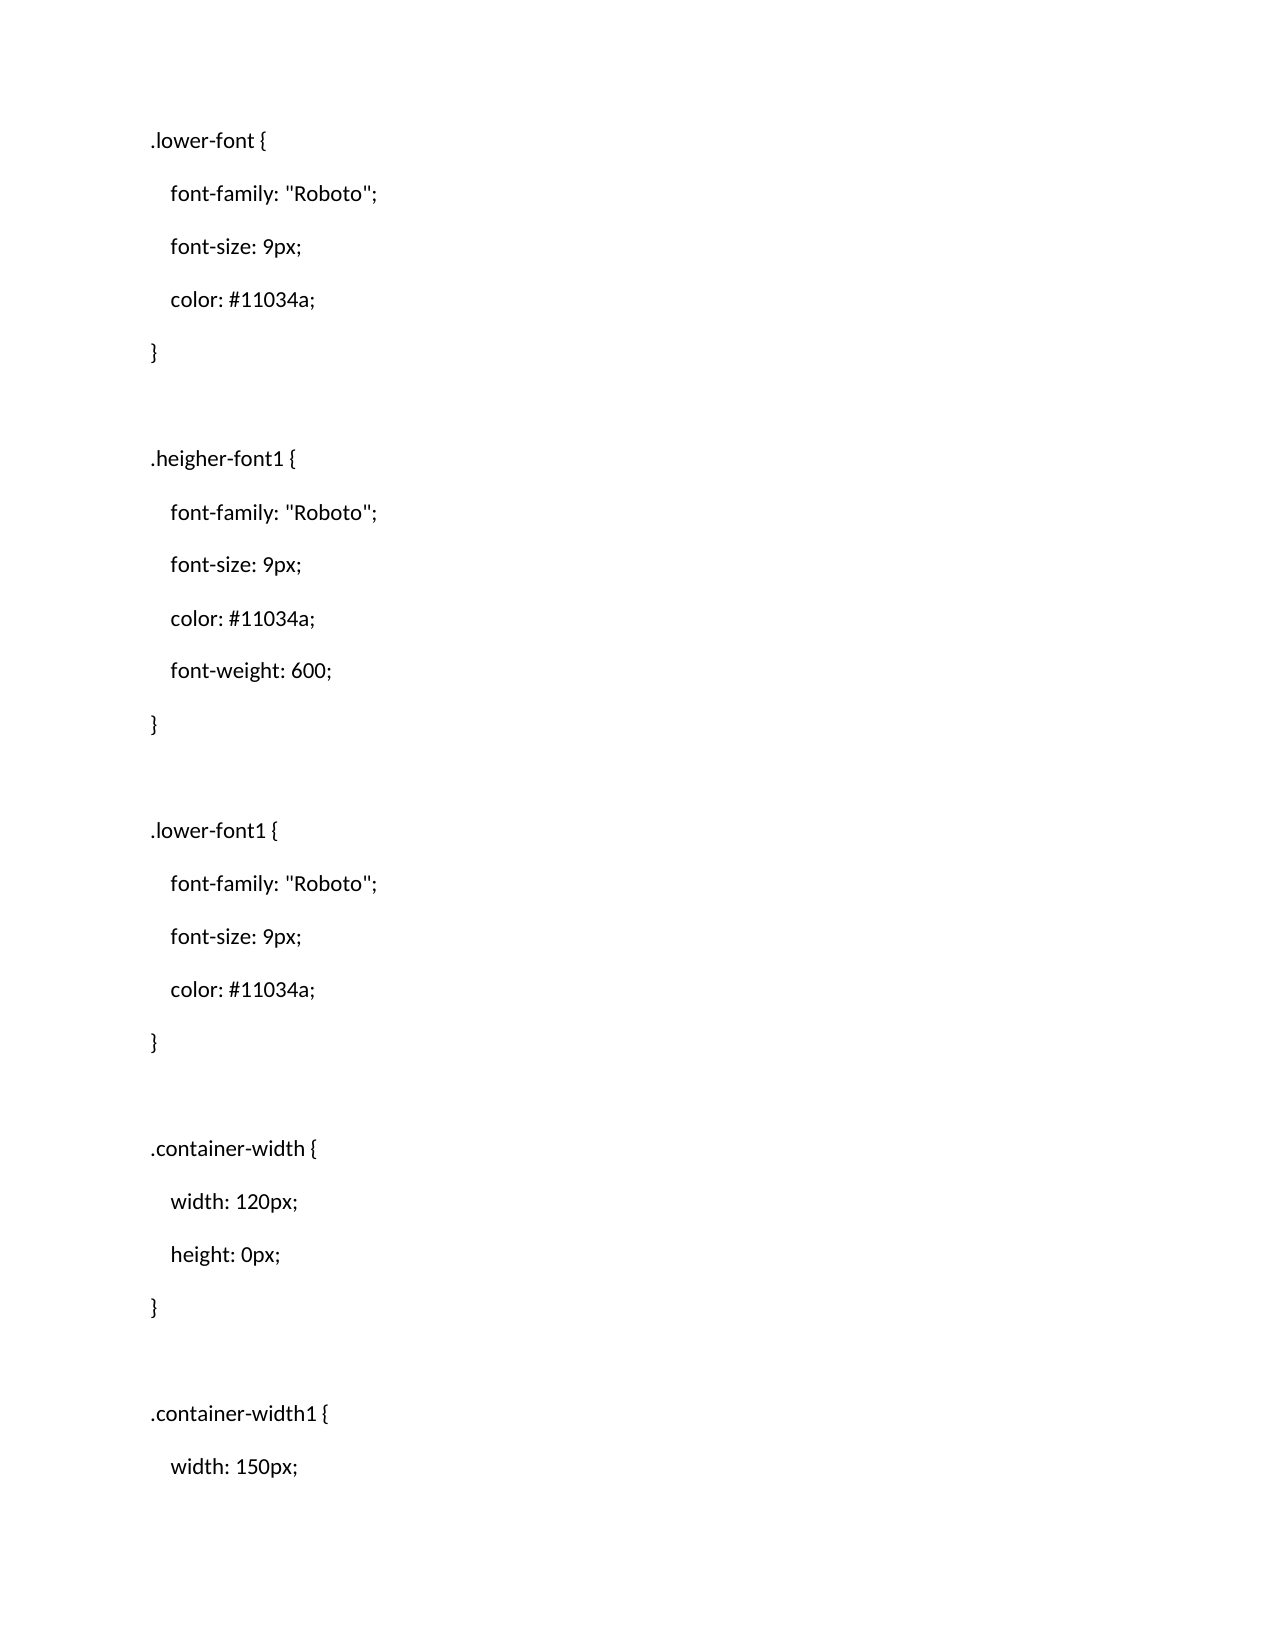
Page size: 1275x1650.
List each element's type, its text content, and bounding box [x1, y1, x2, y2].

text font-size: 9px; [150, 551, 1125, 579]
text .container-width1 { [150, 1399, 1125, 1427]
text color: #11034a; [150, 286, 1125, 313]
text height: 0px; [150, 1240, 1125, 1268]
text font-family: "Roboto"; [150, 869, 1125, 897]
text } [150, 710, 1125, 738]
text color: #11034a; [150, 604, 1125, 632]
text color: #11034a; [150, 975, 1125, 1003]
text .container-width { [150, 1134, 1125, 1162]
text font-size: 9px; [150, 922, 1125, 950]
text font-family: "Roboto"; [150, 498, 1125, 526]
text } [150, 338, 1125, 367]
text } [150, 1293, 1125, 1321]
text font-weight: 600; [150, 657, 1125, 685]
text } [150, 1028, 1125, 1056]
text width: 150px; [150, 1452, 1125, 1480]
text font-size: 9px; [150, 232, 1125, 261]
text .lower-font1 { [150, 816, 1125, 844]
text .lower-font { [150, 126, 1125, 154]
text width: 120px; [150, 1187, 1125, 1215]
text font-family: "Roboto"; [150, 179, 1125, 207]
text .heigher-font1 { [150, 444, 1125, 473]
